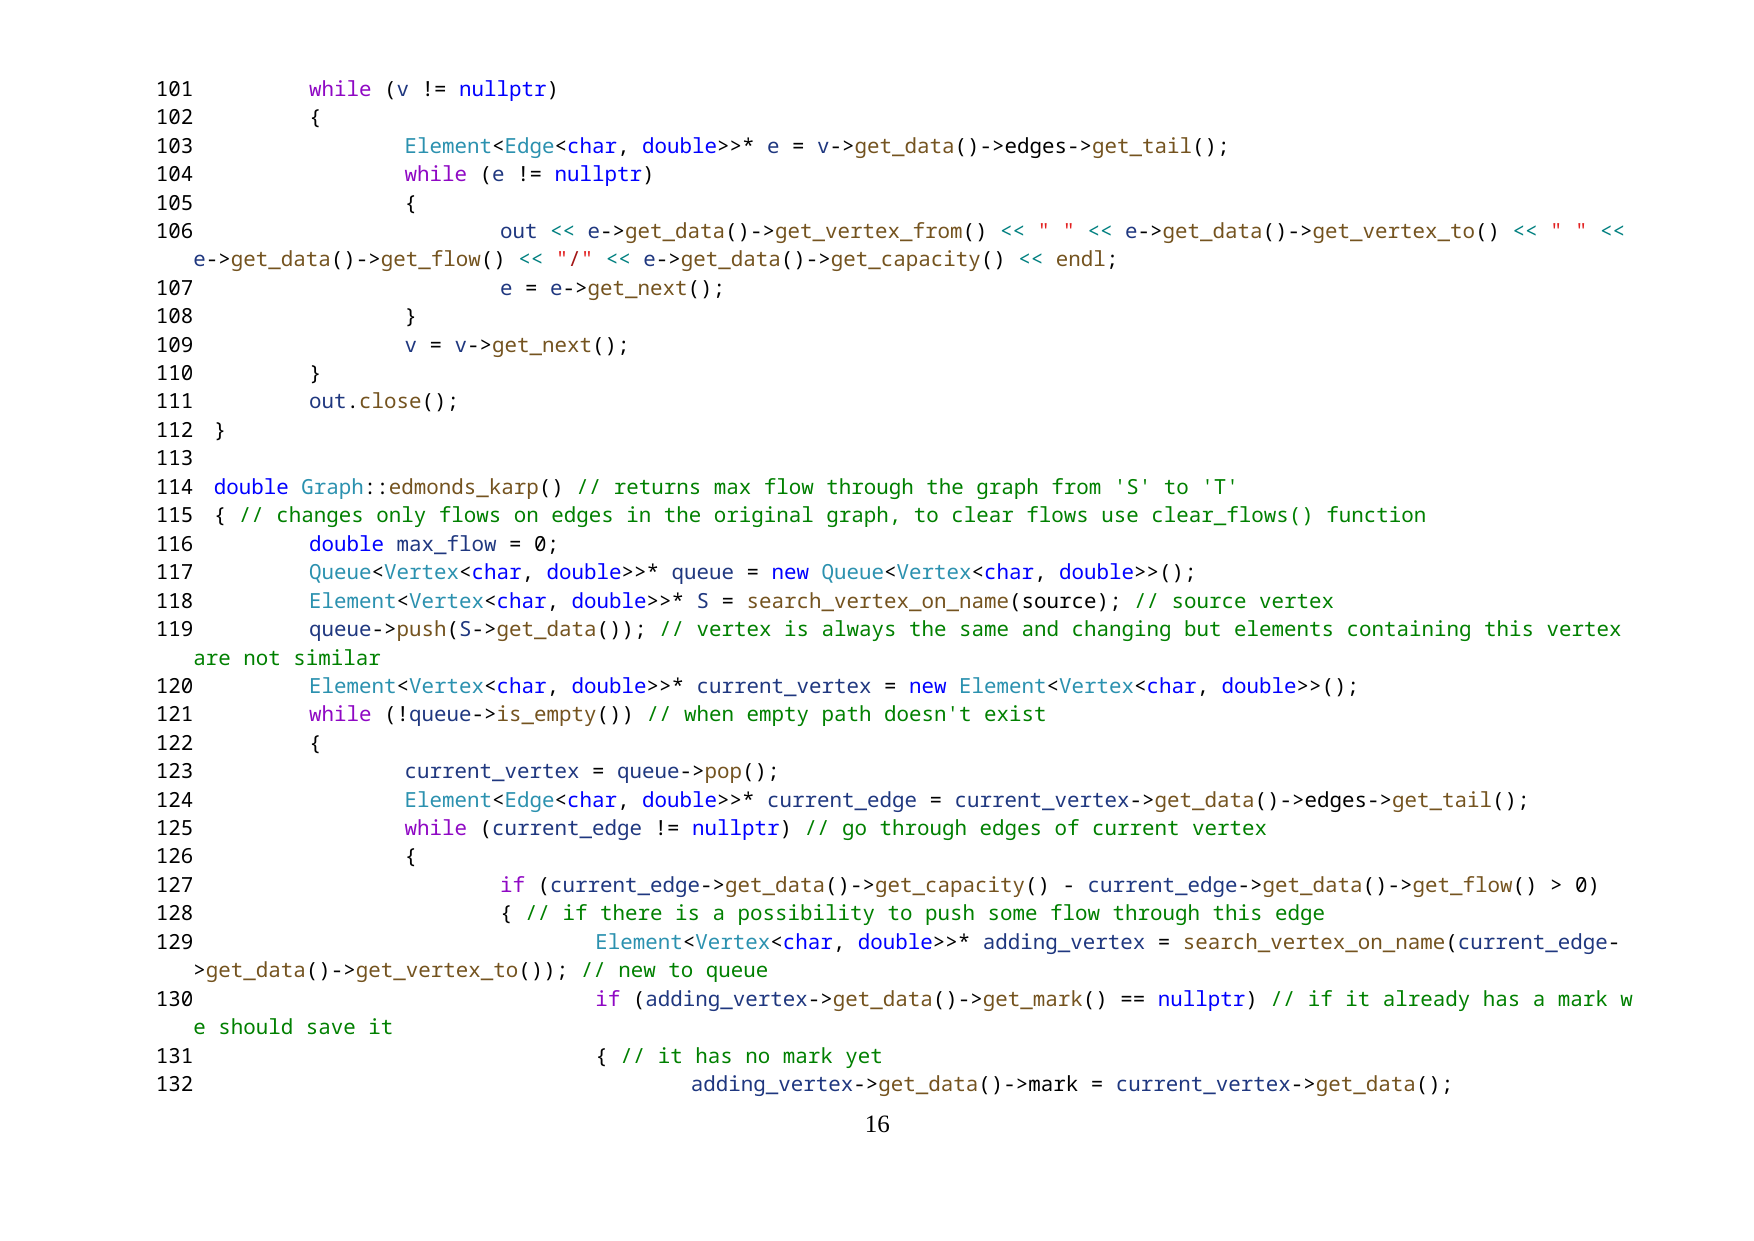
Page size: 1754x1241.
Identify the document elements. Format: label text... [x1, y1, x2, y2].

list { [156, 188, 1636, 216]
list { // changes only flows on edges in the original graph, to clear flows use clear_flows() function [156, 500, 1636, 529]
list } [156, 301, 1636, 330]
list current_vertex = queue->pop(); [156, 756, 1636, 785]
list v = v->get_next(); [156, 330, 1636, 358]
list Element<Edge<char, double>>* current_edge = current_vertex->get_data()->edges->get_tail(); [156, 785, 1636, 813]
list out << e->get_data()->get_vertex_from() << " " << e->get_data()->get_vertex_to() << " " << e->get_data()->get_flow() << "/" << e->get_data()->get_capacity() << endl; [156, 216, 1636, 273]
list while (!queue->is_empty()) // when empty path doesn't exist [156, 699, 1636, 728]
list Element<Vertex<char, double>>* S = search_vertex_on_name(source); // source vertex [156, 586, 1636, 614]
list { [156, 842, 1636, 870]
list Queue<Vertex<char, double>>* queue = new Queue<Vertex<char, double>>(); [156, 557, 1636, 586]
list { // if there is a possibility to push some flow through this edge [156, 898, 1636, 927]
list if (adding_vertex->get_data()->get_mark() == nullptr) // if it already has a mark we should save it [156, 984, 1636, 1041]
list while (v != nullptr) [156, 74, 1636, 102]
list double max_flow = 0; [156, 529, 1636, 557]
list { // it has no mark yet [156, 1041, 1636, 1069]
list Element<Vertex<char, double>>* current_vertex = new Element<Vertex<char, double>>(); [156, 671, 1636, 699]
list } [156, 358, 1636, 387]
list while (e != nullptr) [156, 159, 1636, 188]
list { [156, 102, 1636, 131]
list queue->push(S->get_data()); // vertex is always the same and changing but elements containing this vertex are not similar [156, 614, 1636, 671]
list if (current_edge->get_data()->get_capacity() - current_edge->get_data()->get_flow() > 0) [156, 870, 1636, 898]
list } [156, 415, 1636, 443]
list out.close(); [156, 387, 1636, 415]
list e = e->get_next(); [156, 273, 1636, 301]
list adding_vertex->get_data()->mark = current_vertex->get_data(); [156, 1069, 1636, 1098]
list Element<Vertex<char, double>>* adding_vertex = search_vertex_on_name(current_edge->get_data()->get_vertex_to()); // new to queue [156, 927, 1636, 984]
list Element<Edge<char, double>>* e = v->get_data()->edges->get_tail(); [156, 131, 1636, 159]
list while (current_edge != nullptr) // go through edges of current vertex [156, 813, 1636, 842]
list double Graph::edmonds_karp() // returns max flow through the graph from 'S' to 'T' [156, 472, 1636, 500]
list { [156, 728, 1636, 756]
